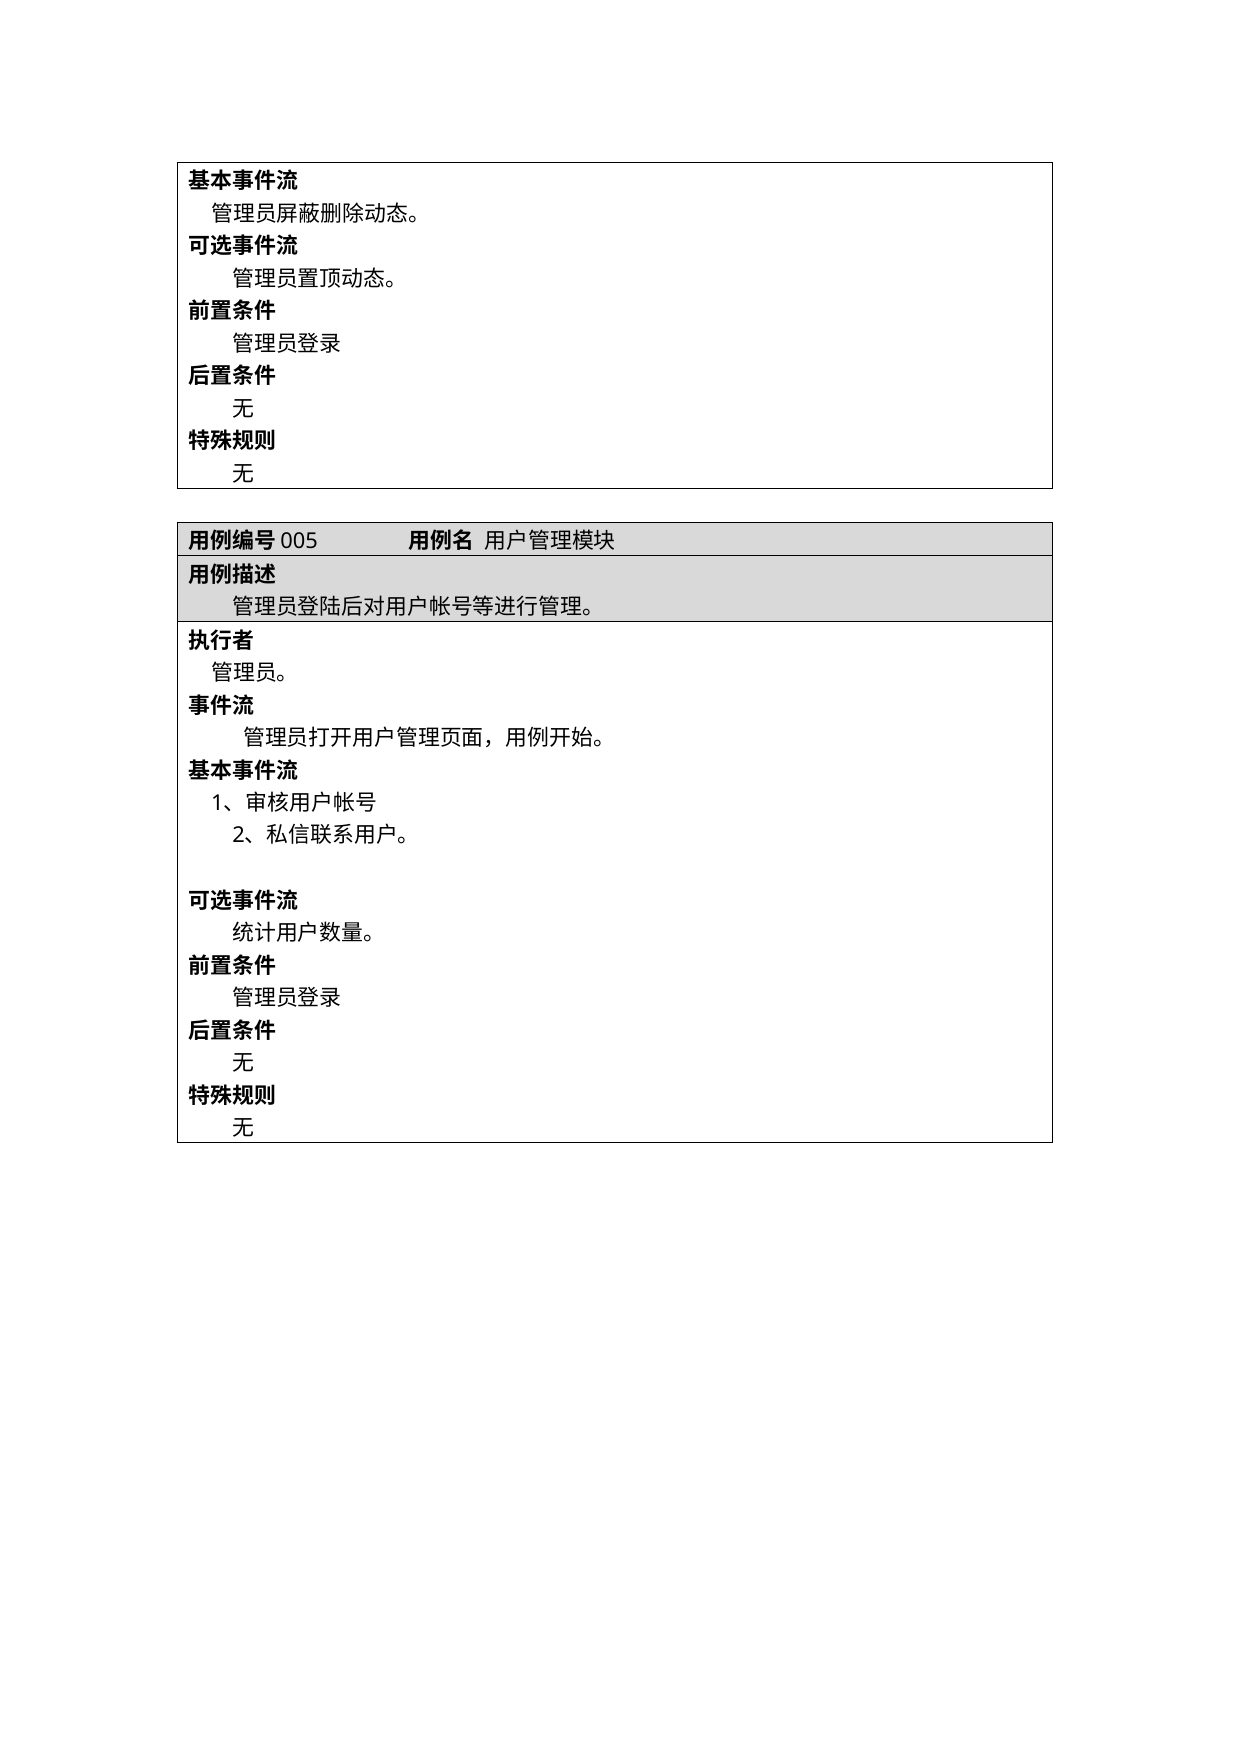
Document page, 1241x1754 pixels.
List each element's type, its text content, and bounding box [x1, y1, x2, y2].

table_cell 用例描述 管理员登陆后对用户帐号等进行管理。 [178, 556, 1052, 621]
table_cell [178, 163, 1052, 488]
table_header 用例编号005 用例名 用户管理模块 [178, 523, 1052, 555]
table_cell 执行者 管理员。 事件流 管理员打开用户管理页面，用例开始。 基本事件流 1、审核用户帐号 2、私信联系用户。 可选事件流 统计用户数量。 前置条件 管理员登录 后置条件 无 特殊规则 无 [178, 622, 1052, 1142]
